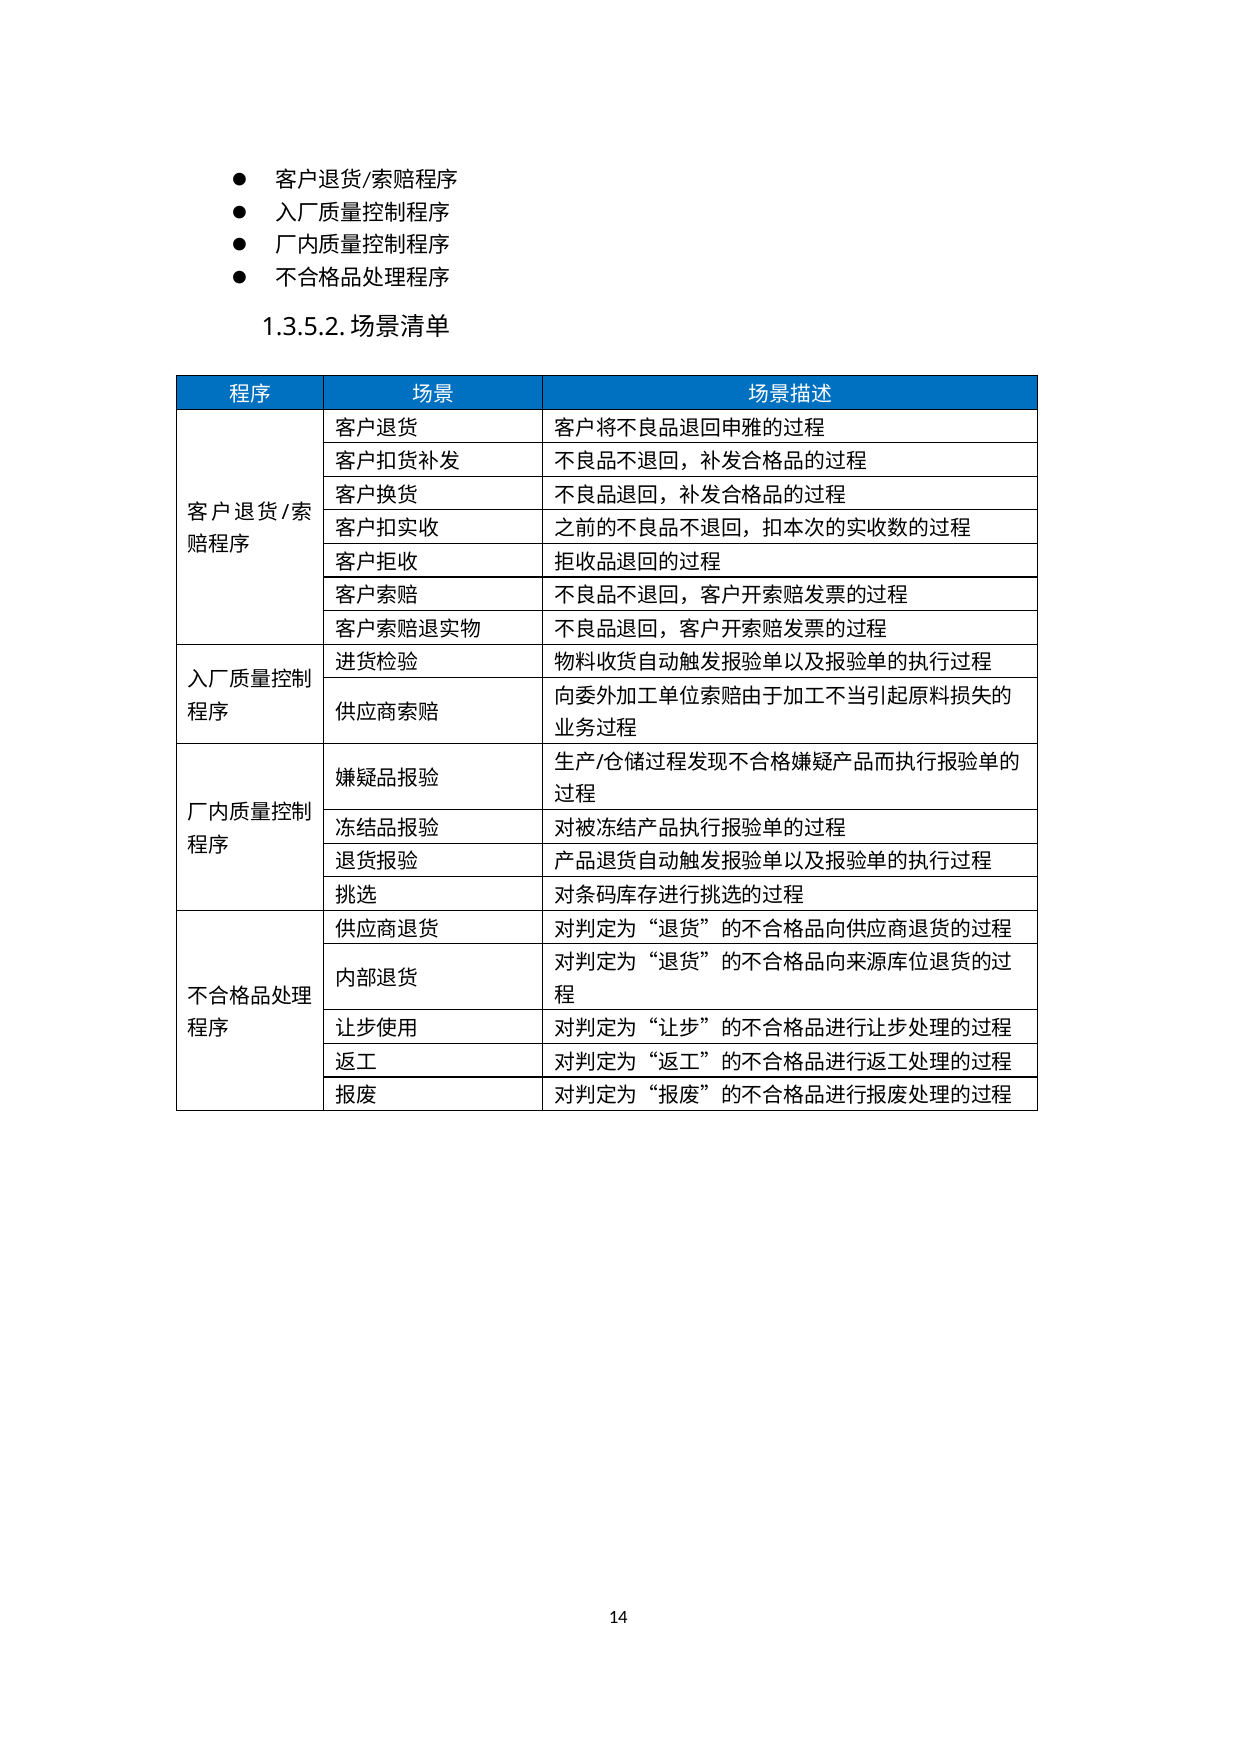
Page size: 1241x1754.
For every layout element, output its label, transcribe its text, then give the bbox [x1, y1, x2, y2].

table_cell 客户索赔退实物 [324, 611, 542, 643]
table_cell 对判定为“返工”的不合格品进行返工处理的过程 [543, 1044, 1037, 1076]
text 场景清单 [261, 292, 1048, 357]
table_cell 退货报验 [324, 844, 542, 876]
table_cell 返工 [324, 1044, 542, 1076]
table_header 场景描述 [543, 376, 1037, 409]
table_cell 入厂质量控制程序 [177, 645, 323, 743]
list 厂内质量控制程序 [231, 227, 1048, 259]
table_cell 客户扣货补发 [324, 443, 542, 476]
table_cell 对判定为“让步”的不合格品进行让步处理的过程 [543, 1010, 1037, 1043]
table_cell 拒收品退回的过程 [543, 544, 1037, 576]
table_cell 客户索赔 [324, 578, 542, 610]
table_cell 对条码库存进行挑选的过程 [543, 877, 1037, 910]
table_cell 对判定为“报废”的不合格品进行报废处理的过程 [543, 1078, 1037, 1110]
table_cell 对判定为“退货”的不合格品向供应商退货的过程 [543, 911, 1037, 943]
table_cell 不合格品处理程序 [177, 911, 323, 1110]
table_cell 报废 [324, 1078, 542, 1110]
table_cell 厂内质量控制程序 [177, 744, 323, 910]
list 客户退货/索赔程序 [231, 162, 1048, 194]
table_cell 对判定为“退货”的不合格品向来源库位退货的过程 [543, 944, 1037, 1009]
table_cell 不良品不退回，客户开索赔发票的过程 [543, 578, 1037, 610]
list 入厂质量控制程序 [231, 194, 1048, 227]
table_cell 不良品不退回，补发合格品的过程 [543, 443, 1037, 476]
table_cell 生产/仓储过程发现不合格嫌疑产品而执行报验单的过程 [543, 744, 1037, 809]
table_cell 挑选 [324, 877, 542, 910]
table_cell 向委外加工单位索赔由于加工不当引起原料损失的业务过程 [543, 678, 1037, 743]
table_cell 不良品退回，客户开索赔发票的过程 [543, 611, 1037, 643]
table_cell 让步使用 [324, 1010, 542, 1043]
table_header 场景 [324, 376, 542, 409]
table_cell 进货检验 [324, 645, 542, 677]
table_cell 供应商退货 [324, 911, 542, 943]
table_cell 客户退货/索赔程序 [177, 410, 323, 643]
table_cell 不良品退回，补发合格品的过程 [543, 477, 1037, 509]
list 不合格品处理程序 [231, 259, 1048, 292]
table_cell 供应商索赔 [324, 678, 542, 743]
table_cell 产品退货自动触发报验单以及报验单的执行过程 [543, 844, 1037, 876]
table_cell 客户扣实收 [324, 510, 542, 543]
table_cell 客户拒收 [324, 544, 542, 576]
table_cell 客户换货 [324, 477, 542, 509]
table_cell 物料收货自动触发报验单以及报验单的执行过程 [543, 645, 1037, 677]
table_cell 客户退货 [324, 410, 542, 442]
table_cell 客户将不良品退回申雅的过程 [543, 410, 1037, 442]
table_cell 内部退货 [324, 944, 542, 1009]
table_cell 对被冻结产品执行报验单的过程 [543, 810, 1037, 843]
table_cell 之前的不良品不退回，扣本次的实收数的过程 [543, 510, 1037, 543]
table_header 程序 [177, 376, 323, 409]
table_cell 嫌疑品报验 [324, 744, 542, 809]
table_cell 冻结品报验 [324, 810, 542, 843]
